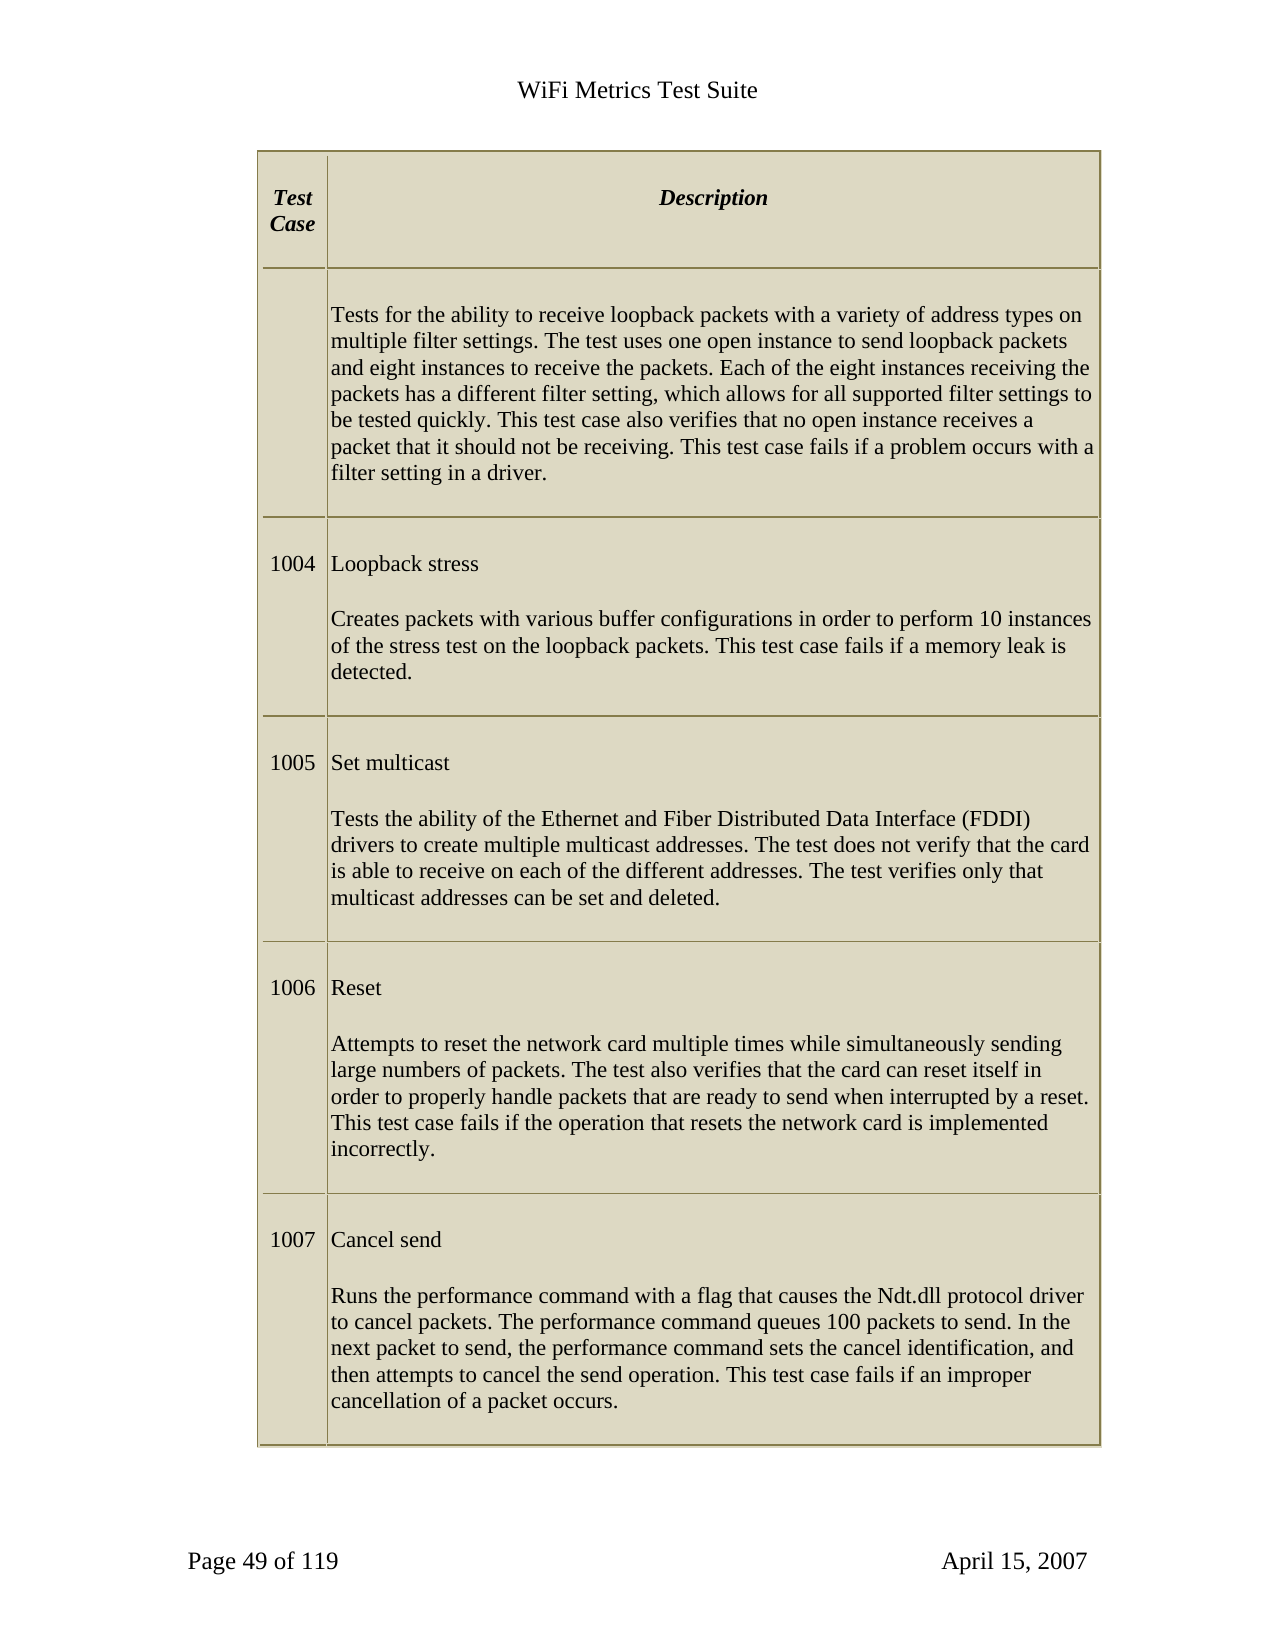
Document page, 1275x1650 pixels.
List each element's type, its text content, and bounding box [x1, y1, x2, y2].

table_cell Reset Attempts to reset the network card multiple times while simultaneously sending large numbers of packets. The test also verifies that the card can reset itself in order to properly handle packets that are ready to send when interrupted by a reset. This test case fails if the operation that resets the network card is implemented incorrectly. [326, 941, 1101, 1192]
table_cell Loopback stress Creates packets with various buffer configurations in order to perform 10 instances of the stress test on the loopback packets. This test case fails if a memory leak is detected. [328, 516, 1100, 715]
table_cell 1005 [260, 715, 325, 941]
table_cell Cancel send Runs the performance command with a flag that causes the Ndt.dll protocol driver to cancel packets. The performance command queues 100 packets to send. In the next packet to send, the performance command sets the cancel identification, and then attempts to cancel the send operation. This test case fails if an improper cancellation of a packet occurs. [326, 1193, 1100, 1444]
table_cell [328, 267, 1100, 516]
table_header Test Case [260, 153, 326, 267]
table_cell 1007 [260, 1193, 326, 1444]
table_cell Set multicast Tests the ability of the Ethernet and Fiber Distributed Data Interface (FDDI) drivers to create multiple multicast addresses. The test does not verify that the card is able to receive on each of the different addresses. The test verifies only that multicast addresses can be set and deleted. [328, 715, 1100, 941]
table_header Description [326, 153, 1099, 267]
table_cell 1006 [258, 941, 326, 1192]
table_cell 1003 [260, 267, 325, 516]
table_cell 1004 [260, 516, 325, 715]
